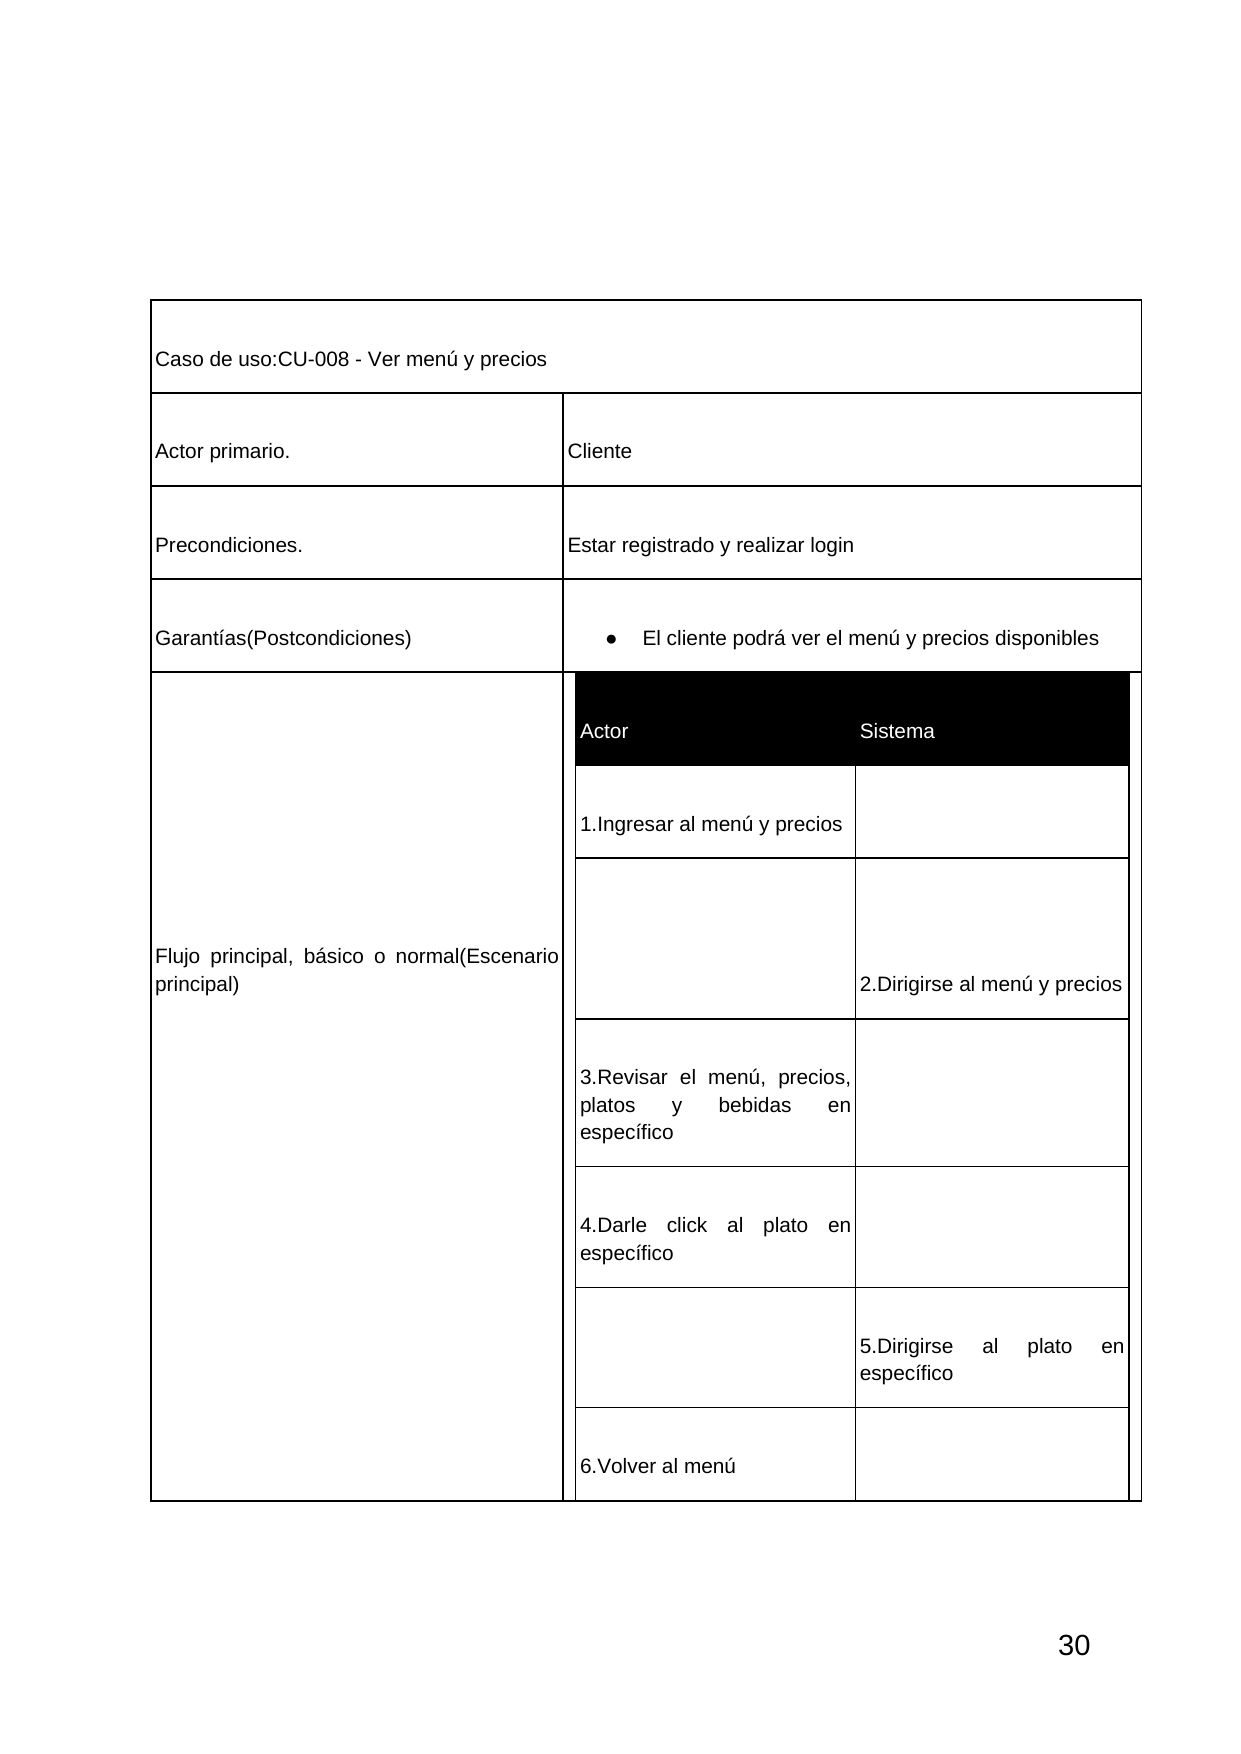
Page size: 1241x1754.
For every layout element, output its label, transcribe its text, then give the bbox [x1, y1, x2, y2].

table_cell Actor [576, 673, 855, 764]
table_cell El cliente podrá ver el menú y precios disponibles [564, 580, 1141, 671]
table_cell [1130, 673, 1141, 1500]
table_cell 4.Darle click al plato en específico [576, 1167, 855, 1286]
table_cell Sistema [856, 673, 1128, 764]
table_cell [856, 1167, 1128, 1286]
table_cell [564, 673, 575, 1500]
table_cell Cliente [564, 394, 1141, 485]
table_cell [856, 1408, 1128, 1500]
table_cell 5.Dirigirse al plato en específico [856, 1288, 1128, 1407]
table_cell Actor primario. [152, 394, 562, 485]
table_cell Precondiciones. [152, 487, 562, 578]
table_cell [576, 1288, 855, 1407]
table_cell [856, 1020, 1128, 1166]
table_cell 6.Volver al menú [576, 1408, 855, 1500]
table_cell 1.Ingresar al menú y precios [576, 766, 855, 857]
table_cell Flujo principal, básico o normal(Escenario principal) [152, 673, 562, 1500]
table_cell [856, 766, 1128, 857]
table_cell 3.Revisar el menú, precios, platos y bebidas en específico [576, 1020, 855, 1166]
table_cell Estar registrado y realizar login [564, 487, 1141, 578]
table_header Caso de uso:CU-008 - Ver menú y precios [152, 301, 1141, 392]
table_cell [576, 859, 855, 1018]
table_cell Garantías(Postcondiciones) [152, 580, 562, 671]
table_cell 2.Dirigirse al menú y precios [856, 859, 1128, 1018]
